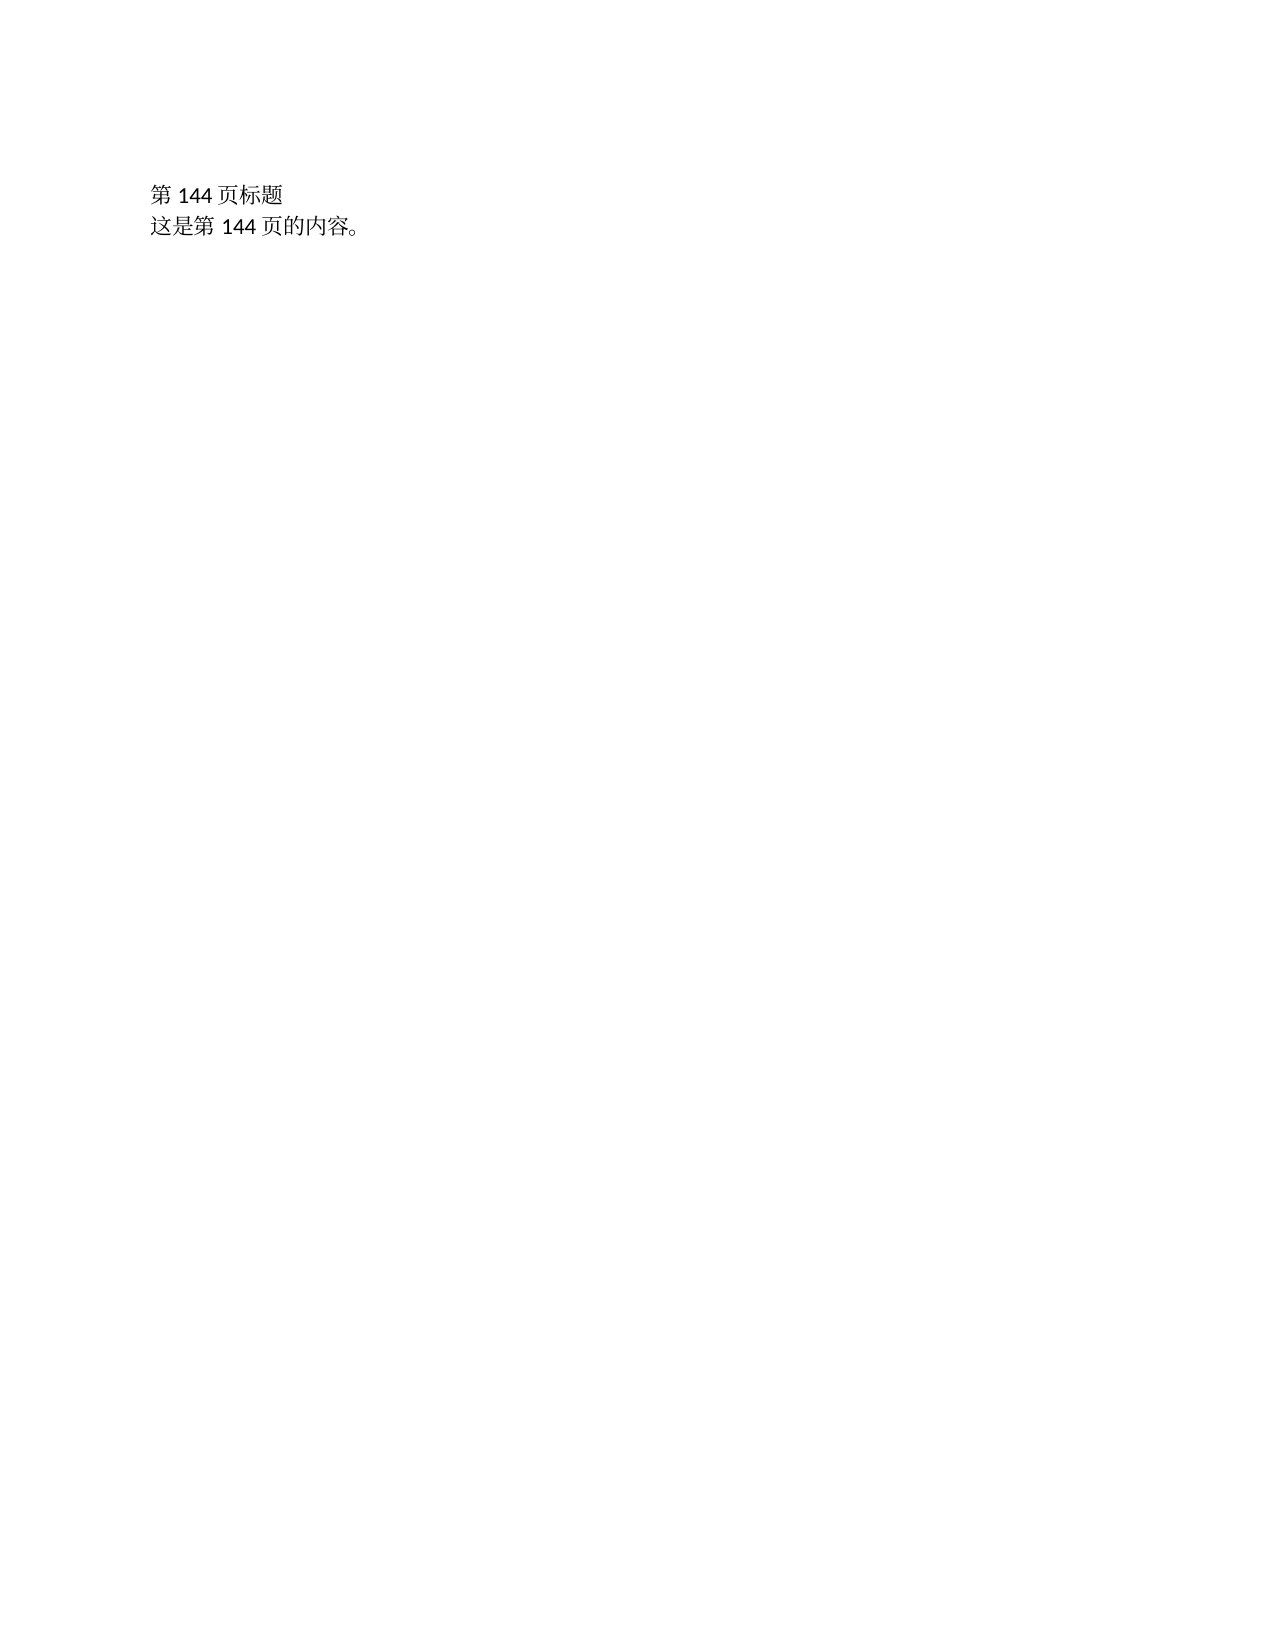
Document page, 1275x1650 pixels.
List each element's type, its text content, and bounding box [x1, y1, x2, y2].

text 这是第 144 页的内容。 [150, 218, 1125, 252]
